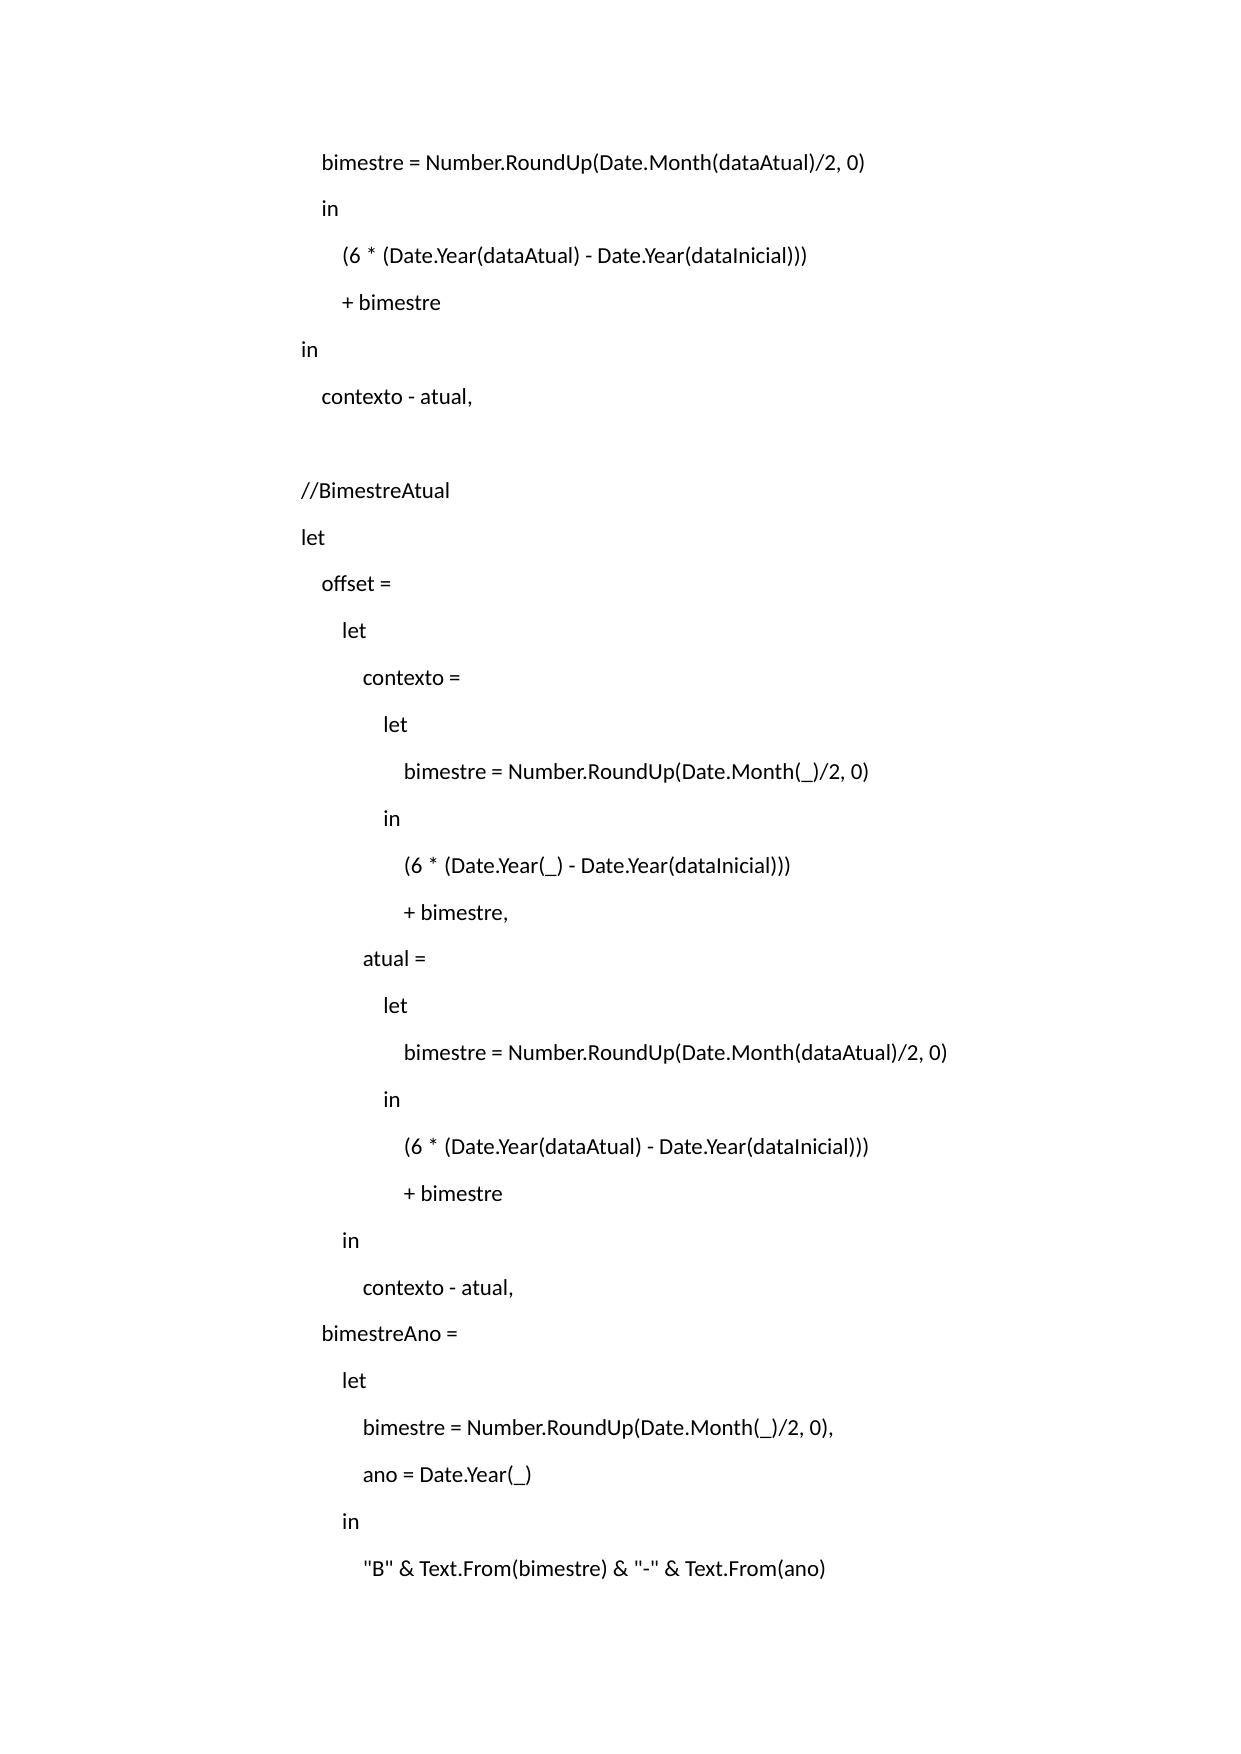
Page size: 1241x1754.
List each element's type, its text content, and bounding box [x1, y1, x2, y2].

text + bimestre, [177, 898, 1063, 926]
text let [177, 523, 1063, 551]
text let [177, 710, 1063, 738]
text in [177, 804, 1063, 832]
text //BimestreAtual [177, 476, 1063, 504]
text in [177, 1085, 1063, 1113]
text contexto - atual, [177, 382, 1063, 410]
text + bimestre [177, 1179, 1063, 1207]
text contexto = [177, 663, 1063, 691]
text atual = [177, 944, 1063, 972]
text let [177, 991, 1063, 1019]
text offset = [177, 569, 1063, 597]
text let [177, 616, 1063, 644]
text in [177, 1507, 1063, 1535]
text bimestre = Number.RoundUp(Date.Month(dataAtual)/2, 0) [177, 1038, 1063, 1066]
text let [177, 1366, 1063, 1394]
text bimestre = Number.RoundUp(Date.Month(dataAtual)/2, 0) [177, 148, 1063, 176]
text bimestre = Number.RoundUp(Date.Month(_)/2, 0), [177, 1413, 1063, 1441]
text contexto - atual, [177, 1273, 1063, 1301]
text (6 * (Date.Year(_) - Date.Year(dataInicial))) [177, 851, 1063, 879]
text "B" & Text.From(bimestre) & "-" & Text.From(ano) [177, 1554, 1063, 1582]
text bimestreAno = [177, 1319, 1063, 1347]
text (6 * (Date.Year(dataAtual) - Date.Year(dataInicial))) [177, 241, 1063, 269]
text + bimestre [177, 288, 1063, 316]
text in [177, 194, 1063, 222]
text (6 * (Date.Year(dataAtual) - Date.Year(dataInicial))) [177, 1132, 1063, 1160]
text in [177, 335, 1063, 363]
text ano = Date.Year(_) [177, 1460, 1063, 1488]
text in [177, 1226, 1063, 1254]
text bimestre = Number.RoundUp(Date.Month(_)/2, 0) [177, 757, 1063, 785]
